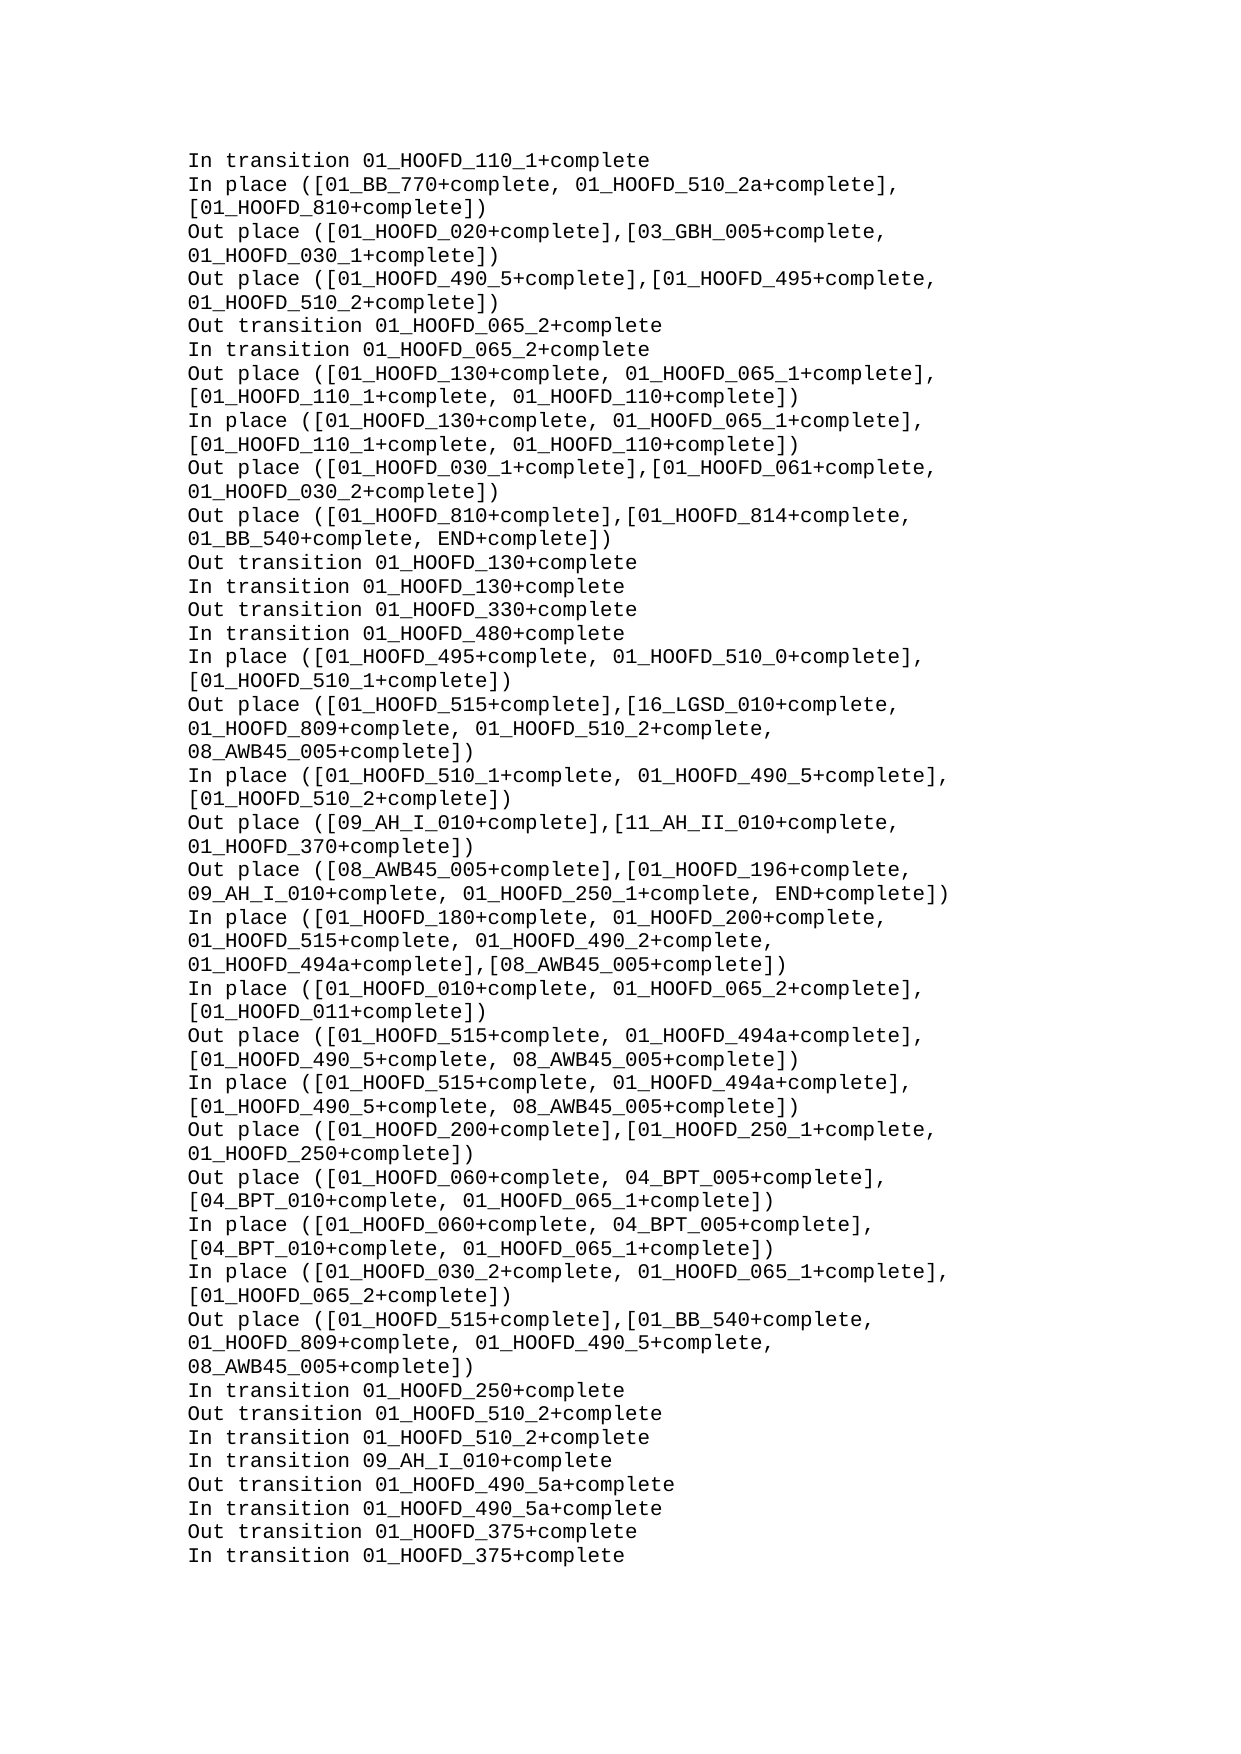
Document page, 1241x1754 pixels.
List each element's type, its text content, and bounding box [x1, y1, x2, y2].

text Out transition 01_HOOFD_065_2+complete [187, 316, 1053, 339]
text In place ([01_HOOFD_515+complete, 01_HOOFD_494a+complete],[01_HOOFD_490_5+complete, 08_AWB45_005+complete]) [187, 1072, 1053, 1119]
text Out place ([01_HOOFD_200+complete],[01_HOOFD_250_1+complete, 01_HOOFD_250+complete]) [187, 1119, 1053, 1167]
text In transition 09_AH_I_010+complete [187, 1451, 1053, 1474]
text Out place ([08_AWB45_005+complete],[01_HOOFD_196+complete, 09_AH_I_010+complete, 01_HOOFD_250_1+complete, END+complete]) [187, 859, 1053, 907]
text Out transition 01_HOOFD_490_5a+complete [187, 1474, 1053, 1498]
text Out transition 01_HOOFD_130+complete [187, 552, 1053, 576]
text Out place ([01_HOOFD_515+complete],[01_BB_540+complete, 01_HOOFD_809+complete, 01_HOOFD_490_5+complete, 08_AWB45_005+complete]) [187, 1309, 1053, 1379]
text In place ([01_HOOFD_130+complete, 01_HOOFD_065_1+complete],[01_HOOFD_110_1+complete, 01_HOOFD_110+complete]) [187, 410, 1053, 457]
text In place ([01_HOOFD_180+complete, 01_HOOFD_200+complete, 01_HOOFD_515+complete, 01_HOOFD_490_2+complete, 01_HOOFD_494a+complete],[08_AWB45_005+complete]) [187, 907, 1053, 978]
text In place ([01_BB_770+complete, 01_HOOFD_510_2a+complete],[01_HOOFD_810+complete]) [187, 174, 1053, 221]
text In transition 01_HOOFD_130+complete [187, 576, 1053, 599]
text Out place ([01_HOOFD_030_1+complete],[01_HOOFD_061+complete, 01_HOOFD_030_2+complete]) [187, 457, 1053, 505]
text Out place ([01_HOOFD_810+complete],[01_HOOFD_814+complete, 01_BB_540+complete, END+complete]) [187, 505, 1053, 552]
text In place ([01_HOOFD_495+complete, 01_HOOFD_510_0+complete],[01_HOOFD_510_1+complete]) [187, 647, 1053, 694]
text Out place ([01_HOOFD_020+complete],[03_GBH_005+complete, 01_HOOFD_030_1+complete]) [187, 221, 1053, 268]
text Out place ([01_HOOFD_515+complete],[16_LGSD_010+complete, 01_HOOFD_809+complete, 01_HOOFD_510_2+complete, 08_AWB45_005+complete]) [187, 694, 1053, 765]
text Out place ([01_HOOFD_060+complete, 04_BPT_005+complete],[04_BPT_010+complete, 01_HOOFD_065_1+complete]) [187, 1167, 1053, 1214]
text In transition 01_HOOFD_375+complete [187, 1545, 1053, 1569]
text In transition 01_HOOFD_480+complete [187, 623, 1053, 647]
text Out place ([01_HOOFD_515+complete, 01_HOOFD_494a+complete],[01_HOOFD_490_5+complete, 08_AWB45_005+complete]) [187, 1025, 1053, 1072]
text In place ([01_HOOFD_010+complete, 01_HOOFD_065_2+complete],[01_HOOFD_011+complete]) [187, 978, 1053, 1025]
text In transition 01_HOOFD_510_2+complete [187, 1427, 1053, 1451]
text In place ([01_HOOFD_060+complete, 04_BPT_005+complete],[04_BPT_010+complete, 01_HOOFD_065_1+complete]) [187, 1214, 1053, 1261]
text In transition 01_HOOFD_250+complete [187, 1379, 1053, 1403]
text Out place ([01_HOOFD_490_5+complete],[01_HOOFD_495+complete, 01_HOOFD_510_2+complete]) [187, 268, 1053, 316]
text Out place ([09_AH_I_010+complete],[11_AH_II_010+complete, 01_HOOFD_370+complete]) [187, 812, 1053, 859]
text In transition 01_HOOFD_065_2+complete [187, 339, 1053, 363]
text In transition 01_HOOFD_110_1+complete [187, 150, 1053, 174]
text In place ([01_HOOFD_030_2+complete, 01_HOOFD_065_1+complete],[01_HOOFD_065_2+complete]) [187, 1261, 1053, 1309]
text Out transition 01_HOOFD_510_2+complete [187, 1403, 1053, 1427]
text Out place ([01_HOOFD_130+complete, 01_HOOFD_065_1+complete],[01_HOOFD_110_1+complete, 01_HOOFD_110+complete]) [187, 363, 1053, 410]
text Out transition 01_HOOFD_375+complete [187, 1521, 1053, 1545]
text In place ([01_HOOFD_510_1+complete, 01_HOOFD_490_5+complete],[01_HOOFD_510_2+complete]) [187, 765, 1053, 812]
text In transition 01_HOOFD_490_5a+complete [187, 1498, 1053, 1521]
text Out transition 01_HOOFD_330+complete [187, 599, 1053, 623]
